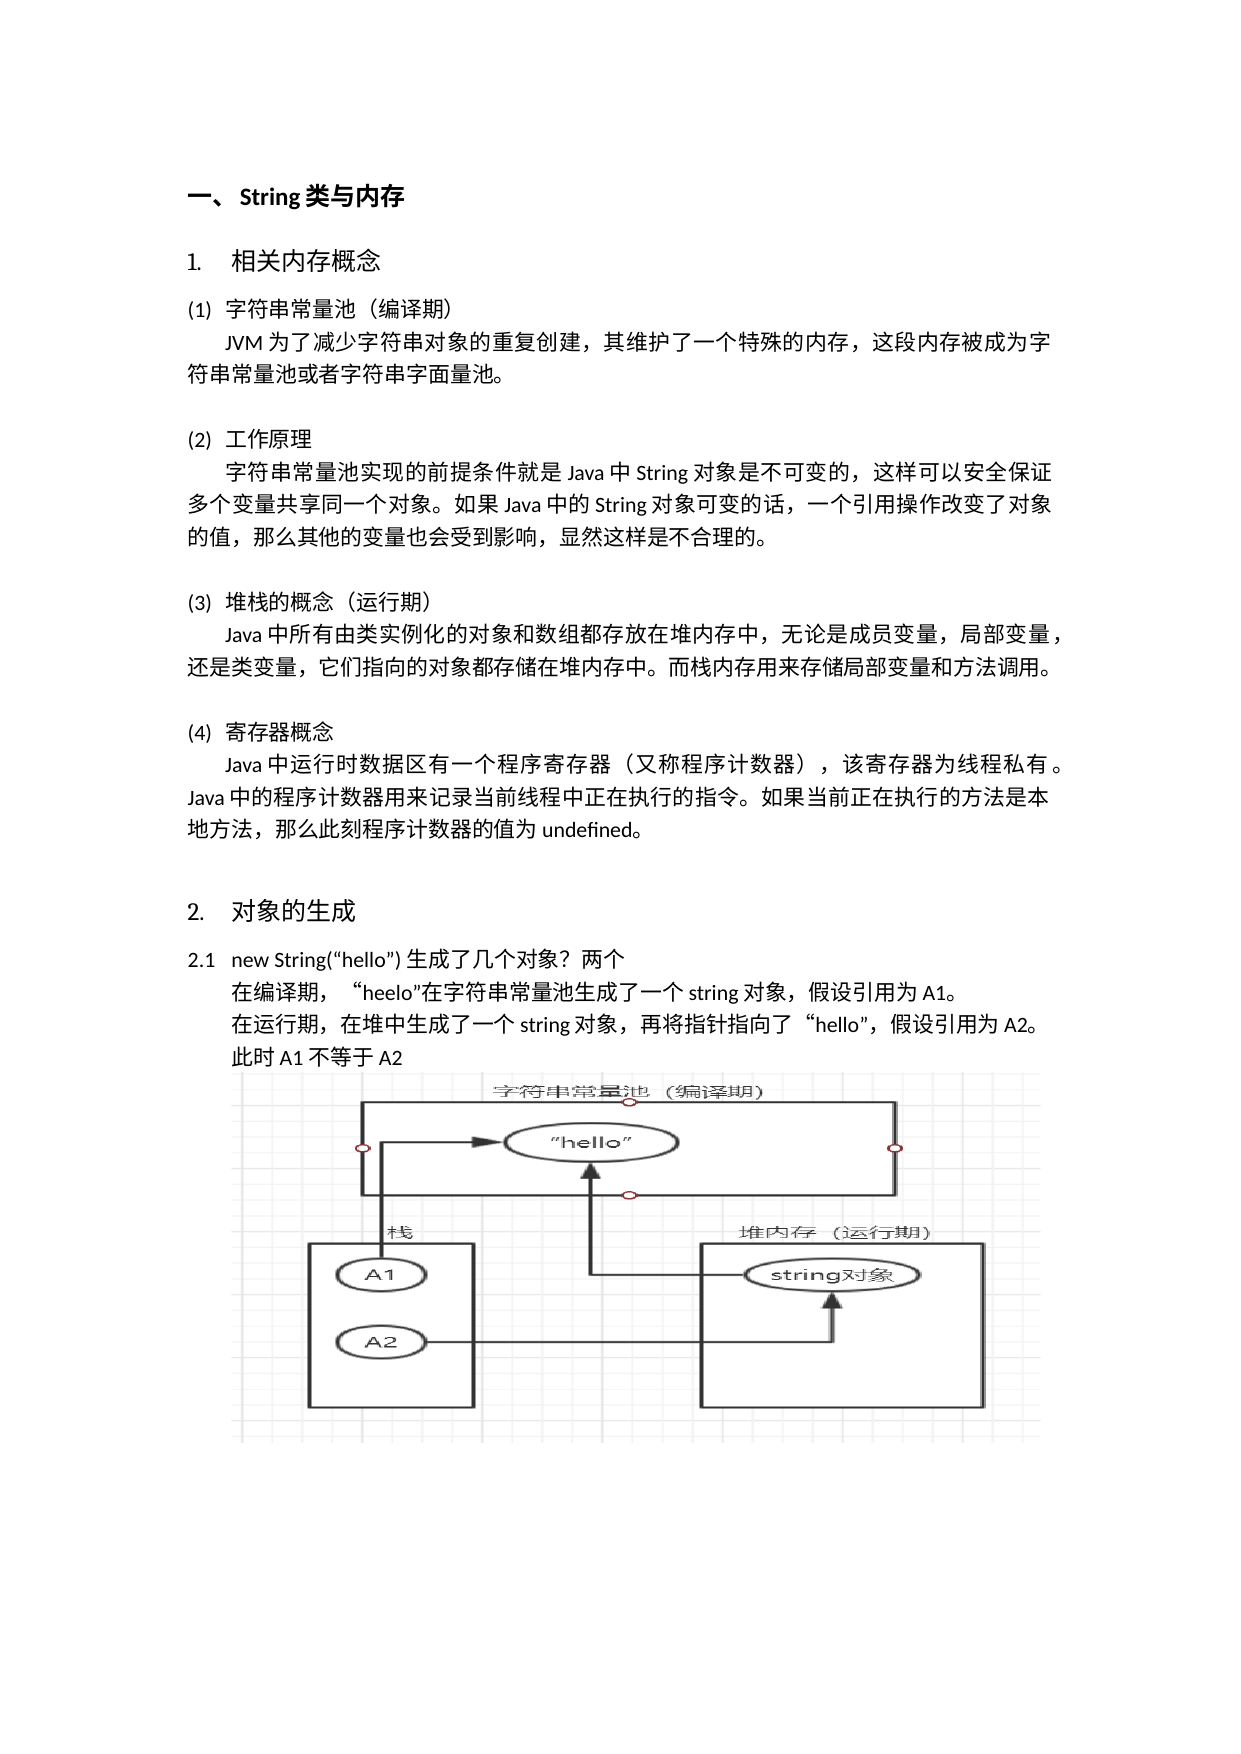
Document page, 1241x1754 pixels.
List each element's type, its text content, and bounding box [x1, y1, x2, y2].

list 字符串常量池（编译期） [187, 292, 1053, 324]
list 堆栈的概念（运行期） [187, 584, 1053, 617]
list 寄存器概念 [187, 714, 1053, 747]
text 在运行期，在堆中生成了一个string对象，再将指针指向了“hello”，假设引用为A2。 [231, 1007, 1053, 1039]
text 在编译期，“heelo”在字符串常量池生成了一个string对象，假设引用为A1。 [231, 974, 1053, 1007]
text Java中所有由类实例化的对象和数组都存放在堆内存中，无论是成员变量，局部变量，还是类变量，它们指向的对象都存储在堆内存中。而栈内存用来存储局部变量和方法调用。 [187, 617, 1053, 682]
subtitle String类与内存 [187, 162, 1053, 227]
picture [231, 1072, 1041, 1443]
subtitle 相关内存概念 [187, 227, 1053, 292]
list 此时A1 不等于 A2 [231, 1039, 1053, 1072]
list new String(“hello”) 生成了几个对象？两个 [187, 942, 1053, 974]
text Java中运行时数据区有一个程序寄存器（又称程序计数器），该寄存器为线程私有。Java中的程序计数器用来记录当前线程中正在执行的指令。如果当前正在执行的方法是本地方法，那么此刻程序计数器的值为undefined。 [187, 747, 1053, 844]
subtitle 对象的生成 [187, 877, 1053, 942]
list 工作原理 [187, 422, 1053, 454]
text JVM为了减少字符串对象的重复创建，其维护了一个特殊的内存，这段内存被成为字符串常量池或者字符串字面量池。 [187, 324, 1053, 389]
text 字符串常量池实现的前提条件就是Java中String对象是不可变的，这样可以安全保证多个变量共享同一个对象。如果Java中的String对象可变的话，一个引用操作改变了对象的值，那么其他的变量也会受到影响，显然这样是不合理的。 [187, 454, 1053, 552]
